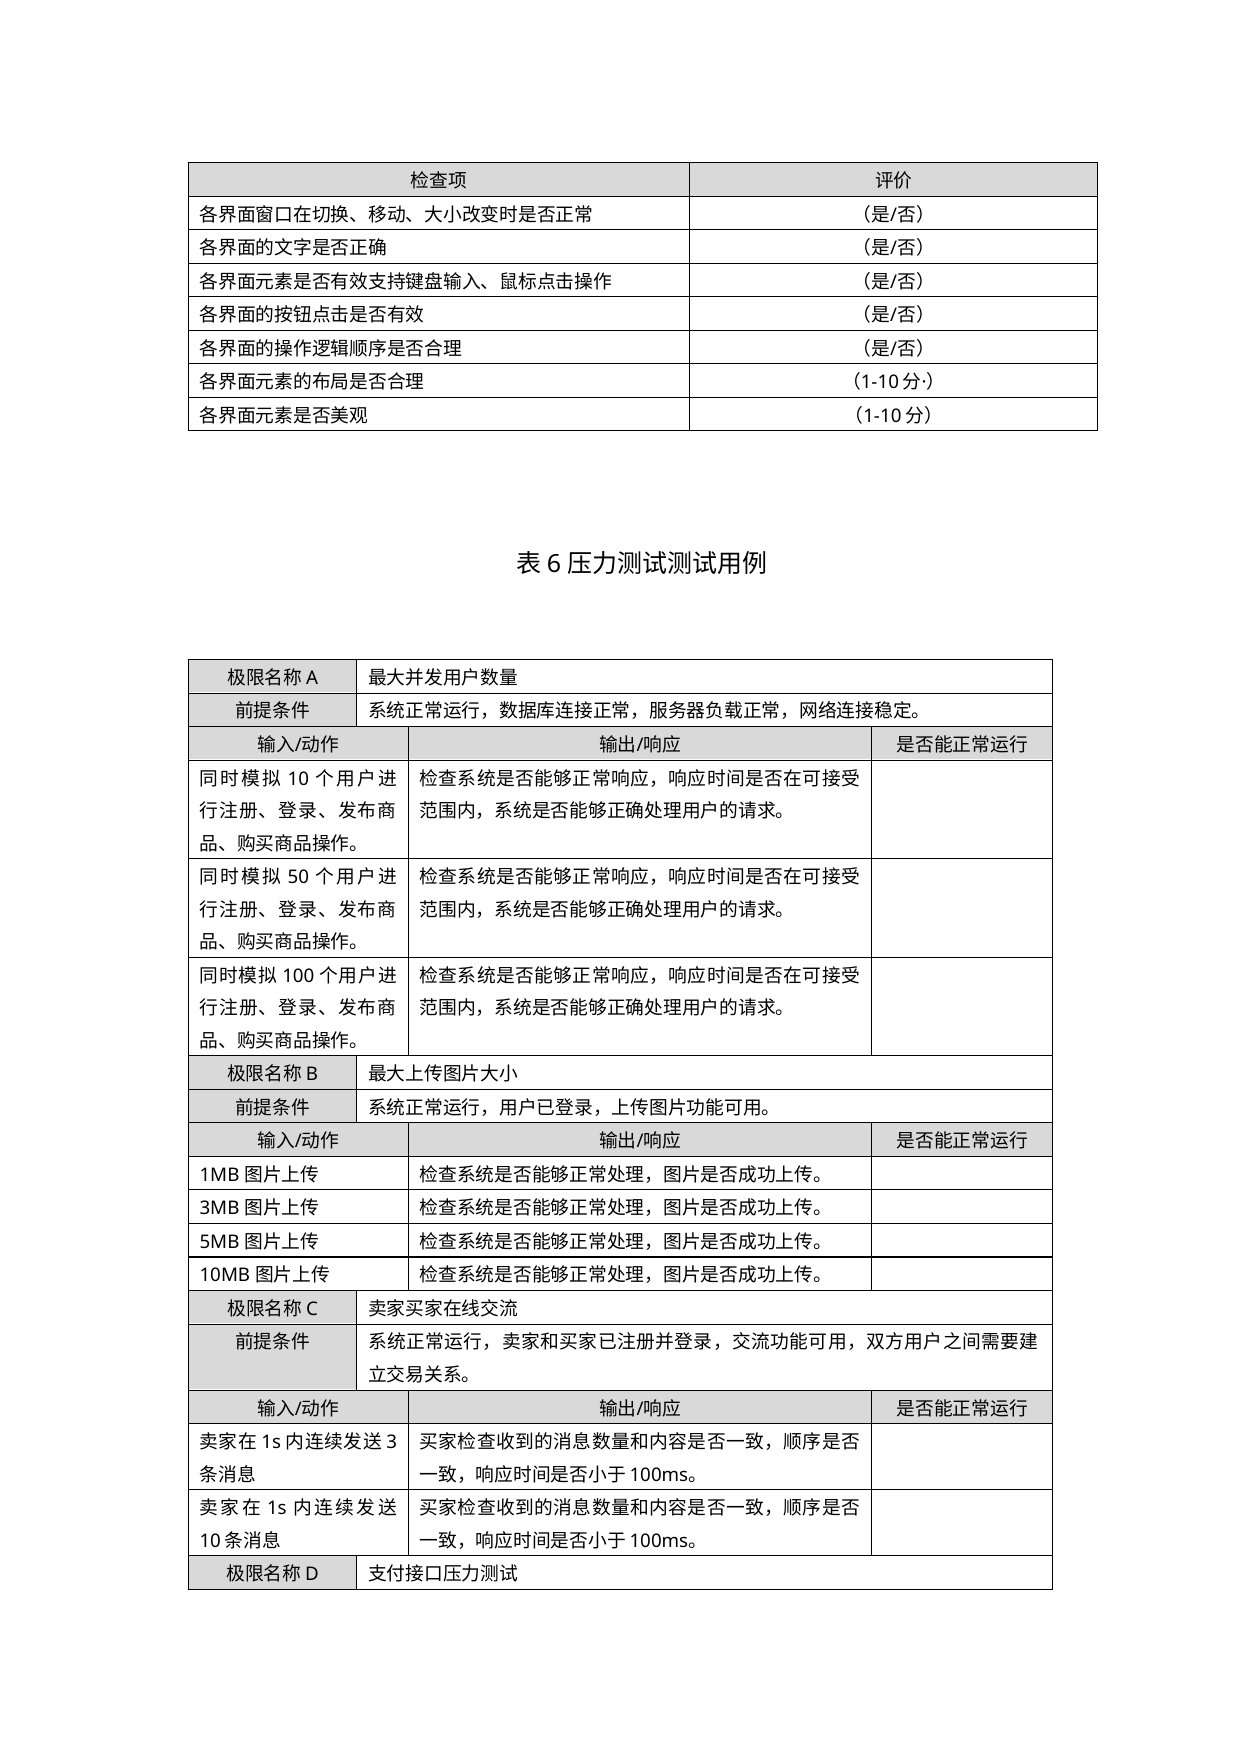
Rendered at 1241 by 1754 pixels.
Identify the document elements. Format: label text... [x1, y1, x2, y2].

table_header 检查项 [189, 163, 689, 196]
table_cell 各界面的文字是否正确 [189, 230, 689, 263]
table_cell [872, 1224, 1052, 1256]
table_cell 输出/响应 [409, 1123, 871, 1156]
table_cell 检查系统是否能够正常处理，图片是否成功上传。 [409, 1224, 871, 1256]
table_header 最大并发用户数量 [357, 660, 1052, 692]
table_cell 3MB 图片上传 [189, 1190, 408, 1223]
table_cell 输入/动作 [189, 727, 408, 759]
table_cell 各界面的按钮点击是否有效 [189, 297, 689, 330]
table_cell 输出/响应 [409, 1391, 871, 1423]
table_cell 是否能正常运行 [872, 1123, 1052, 1156]
table_cell 是否能正常运行 [872, 1391, 1052, 1423]
table_cell 各界面窗口在切换、移动、大小改变时是否正常 [189, 197, 689, 229]
table_cell 买家检查收到的消息数量和内容是否一致，顺序是否一致，响应时间是否小于100ms。 [409, 1424, 871, 1489]
table_cell [872, 1490, 1052, 1555]
table_cell 同时模拟50个用户进行注册、登录、发布商品、购买商品操作。 [189, 859, 408, 957]
table_cell 卖家在1s内连续发送10条消息 [189, 1490, 408, 1555]
table_cell 检查系统是否能够正常处理，图片是否成功上传。 [409, 1258, 871, 1290]
table_cell [872, 1190, 1052, 1223]
table_cell 极限名称D [189, 1556, 356, 1589]
table_header 评价 [690, 163, 1097, 196]
table_cell 输入/动作 [189, 1123, 408, 1156]
table_cell （1-10分） [690, 398, 1097, 430]
table_cell 各界面元素是否美观 [189, 398, 689, 430]
table_cell 1MB 图片上传 [189, 1157, 408, 1189]
table_cell 检查系统是否能够正常处理，图片是否成功上传。 [409, 1190, 871, 1223]
table_cell （是/否） [690, 264, 1097, 296]
table_cell 卖家买家在线交流 [357, 1291, 1052, 1323]
table_cell 检查系统是否能够正常响应，响应时间是否在可接受范围内，系统是否能够正确处理用户的请求。 [409, 761, 871, 858]
table_cell 卖家在1s内连续发送3条消息 [189, 1424, 408, 1489]
table_cell 各界面元素的布局是否合理 [189, 364, 689, 397]
table_cell 10MB 图片上传 [189, 1258, 408, 1290]
table_cell 系统正常运行，卖家和买家已注册并登录，交流功能可用，双方用户之间需要建立交易关系。 [357, 1325, 1052, 1389]
table_cell （是/否） [690, 197, 1097, 229]
table_cell 极限名称B [189, 1056, 356, 1089]
table_cell 检查系统是否能够正常响应，响应时间是否在可接受范围内，系统是否能够正确处理用户的请求。 [409, 958, 871, 1055]
table_cell 前提条件 [189, 1325, 356, 1389]
table_cell 前提条件 [189, 1090, 356, 1122]
table_cell 各界面元素是否有效支持键盘输入、鼠标点击操作 [189, 264, 689, 296]
table_cell 系统正常运行，用户已登录，上传图片功能可用。 [357, 1090, 1052, 1122]
table_cell 输出/响应 [409, 727, 871, 759]
table_cell 5MB 图片上传 [189, 1224, 408, 1256]
table_cell 检查系统是否能够正常响应，响应时间是否在可接受范围内，系统是否能够正确处理用户的请求。 [409, 859, 871, 957]
table_header 极限名称A [189, 660, 356, 692]
table_cell 买家检查收到的消息数量和内容是否一致，顺序是否一致，响应时间是否小于100ms。 [409, 1490, 871, 1555]
table_cell 是否能正常运行 [872, 727, 1052, 759]
text 表6 压力测试测试用例 [187, 529, 1053, 594]
table_cell 极限名称C [189, 1291, 356, 1323]
table_cell [872, 761, 1052, 858]
table_cell [872, 1258, 1052, 1290]
table_cell 输入/动作 [189, 1391, 408, 1423]
table_cell （1-10分·） [690, 364, 1097, 397]
table_cell [872, 1424, 1052, 1489]
table_cell 同时模拟100个用户进行注册、登录、发布商品、购买商品操作。 [189, 958, 408, 1055]
table_cell （是/否） [690, 331, 1097, 363]
table_cell 检查系统是否能够正常处理，图片是否成功上传。 [409, 1157, 871, 1189]
table_cell （是/否） [690, 297, 1097, 330]
table_cell [872, 1157, 1052, 1189]
table_cell [872, 958, 1052, 1055]
table_cell （是/否） [690, 230, 1097, 263]
table_cell 前提条件 [189, 694, 356, 726]
table_cell 最大上传图片大小 [357, 1056, 1052, 1089]
table_cell 支付接口压力测试 [357, 1556, 1052, 1589]
table_cell 各界面的操作逻辑顺序是否合理 [189, 331, 689, 363]
table_cell 同时模拟10个用户进行注册、登录、发布商品、购买商品操作。 [189, 761, 408, 858]
table_cell 系统正常运行，数据库连接正常，服务器负载正常，网络连接稳定。 [357, 694, 1052, 726]
table_cell [872, 859, 1052, 957]
